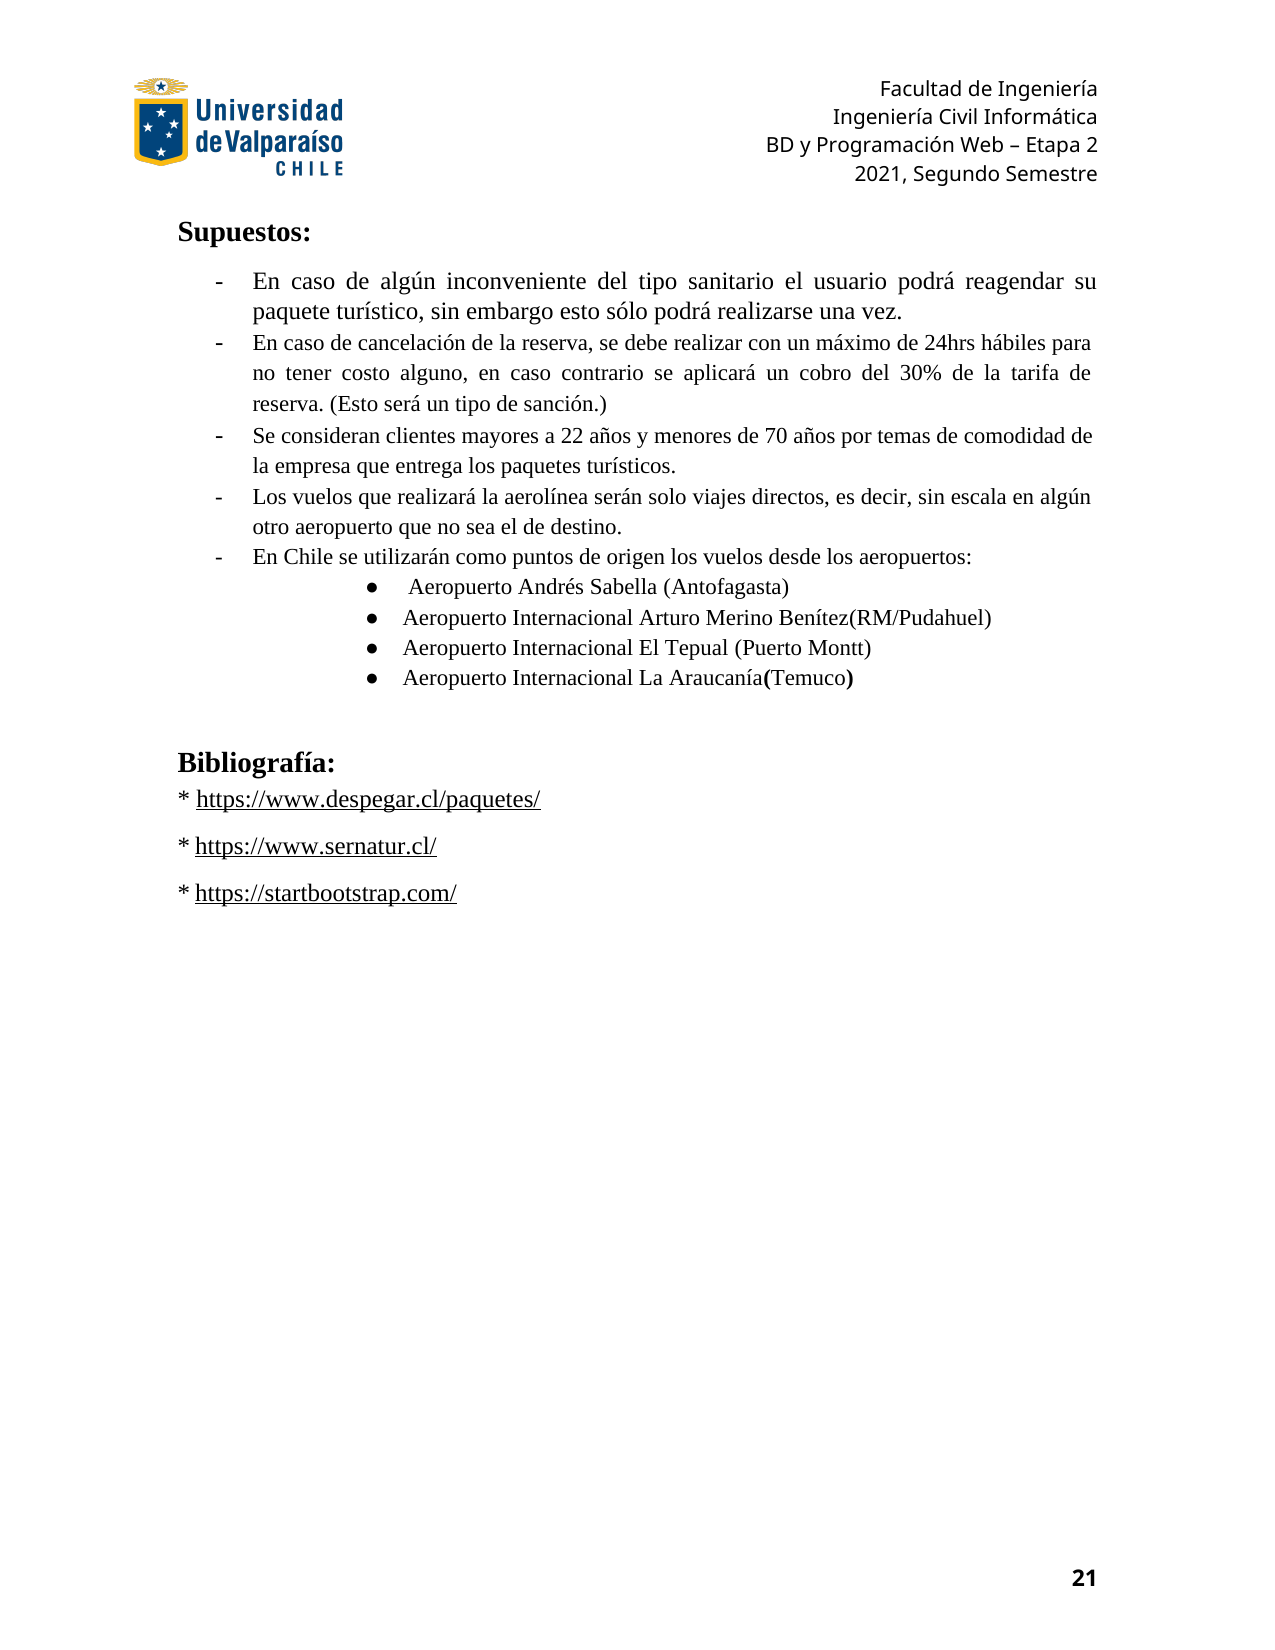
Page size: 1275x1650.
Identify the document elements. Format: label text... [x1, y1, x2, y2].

list Los vuelos que realizará la aerolínea serán solo viajes directos, es decir, sin escala en algún otro aeropuerto que no sea el de destino. [215, 483, 1094, 539]
text * https://startbootstrap.com/ [177, 878, 1098, 907]
list En caso de algún inconveniente del tipo sanitario el usuario podrá reagendar su paquete turístico, sin embargo esto sólo podrá realizarse una vez. [215, 266, 1098, 325]
list Aeropuerto Andrés Sabella (Antofagasta) [365, 573, 1094, 600]
text Bibliografía: [177, 745, 1094, 779]
list En Chile se utilizarán como puntos de origen los vuelos desde los aeropuertos: [215, 543, 1094, 569]
list Aeropuerto Internacional Arturo Merino Benítez(RM/Pudahuel) [365, 603, 1094, 630]
list En caso de cancelación de la reserva, se debe realizar con un máximo de 24hrs hábiles para no tener costo alguno, en caso contrario se aplicará un cobro del 30% de la tarifa de reserva. (Esto será un tipo de sanción.) [215, 327, 1094, 416]
picture [134, 78, 343, 176]
text * https://www.despegar.cl/paquetes/ [177, 784, 1098, 812]
text Supuestos: [177, 214, 1098, 247]
list Aeropuerto Internacional La Araucanía(Temuco) [365, 664, 1094, 690]
list Aeropuerto Internacional El Tepual (Puerto Montt) [365, 634, 1094, 660]
list Se consideran clientes mayores a 22 años y menores de 70 años por temas de comodidad de la empresa que entrega los paquetes turísticos. [215, 420, 1094, 479]
text * https://www.sernatur.cl/ [177, 831, 1098, 859]
